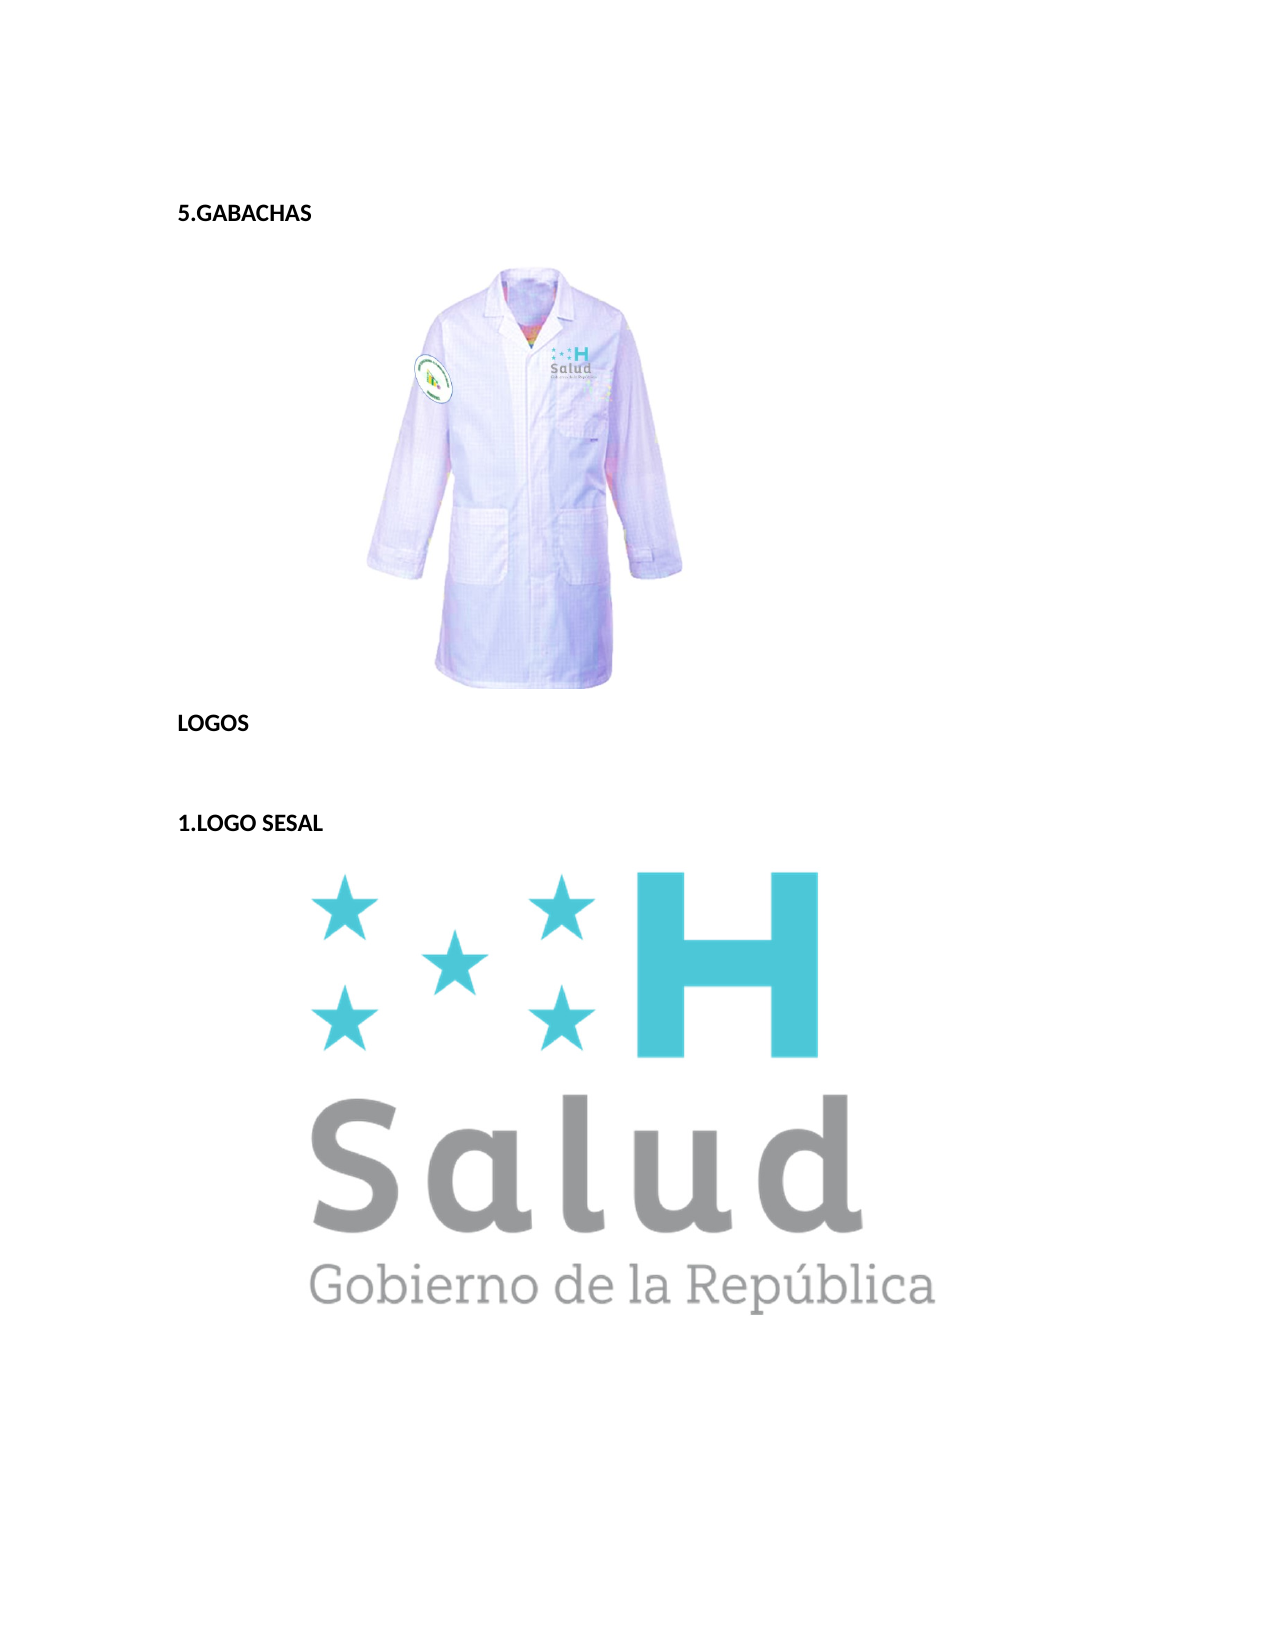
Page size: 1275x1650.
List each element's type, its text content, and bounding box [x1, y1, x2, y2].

text LOGOS [177, 707, 1098, 738]
picture [177, 246, 963, 689]
text 5.GABACHAS [177, 197, 1098, 228]
picture [177, 839, 1063, 1338]
